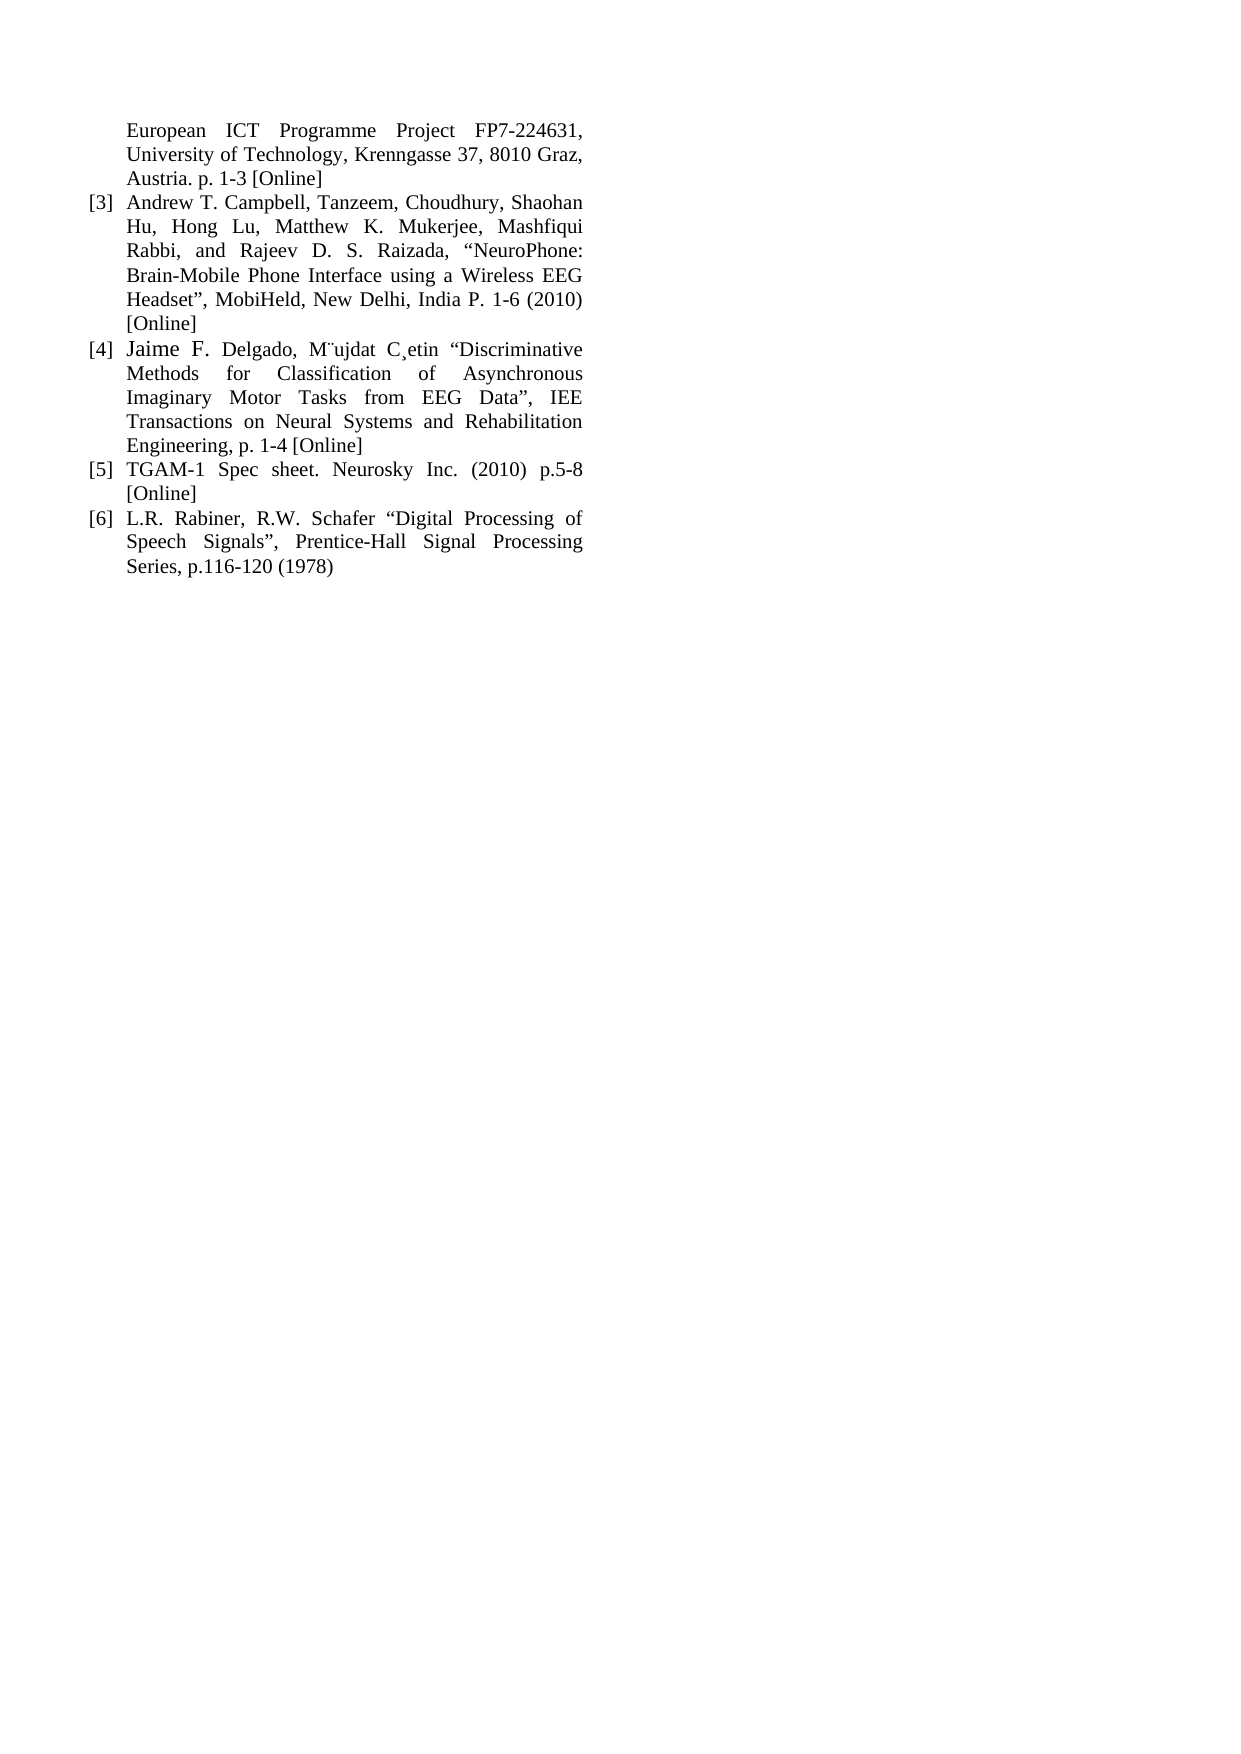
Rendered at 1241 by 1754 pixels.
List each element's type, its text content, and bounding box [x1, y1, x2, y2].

list TGAM-1 Spec sheet. Neurosky Inc. (2010) p.5-8 [Online] [89, 457, 583, 505]
list Andrew T. Campbell, Tanzeem, Choudhury, Shaohan Hu, Hong Lu, Matthew K. Mukerjee, Mashfiqui Rabbi, and Rajeev D. S. Raizada, “NeuroPhone: Brain-Mobile Phone Interface using a Wireless EEG Headset”, MobiHeld, New Delhi, India P. 1-6 (2010) [Online] [89, 190, 583, 335]
list L.R. Rabiner, R.W. Schafer “Digital Processing of Speech Signals”, Prentice-Hall Signal Processing Series, p.116-120 (1978) [89, 505, 583, 578]
list Jaime F. Delgado, M¨ujdat C¸etin “Discriminative Methods for Classification of Asynchronous Imaginary Motor Tasks from EEG Data”, IEE Transactions on Neural Systems and Rehabilitation Engineering, p. 1-4 [Online] [89, 335, 583, 457]
